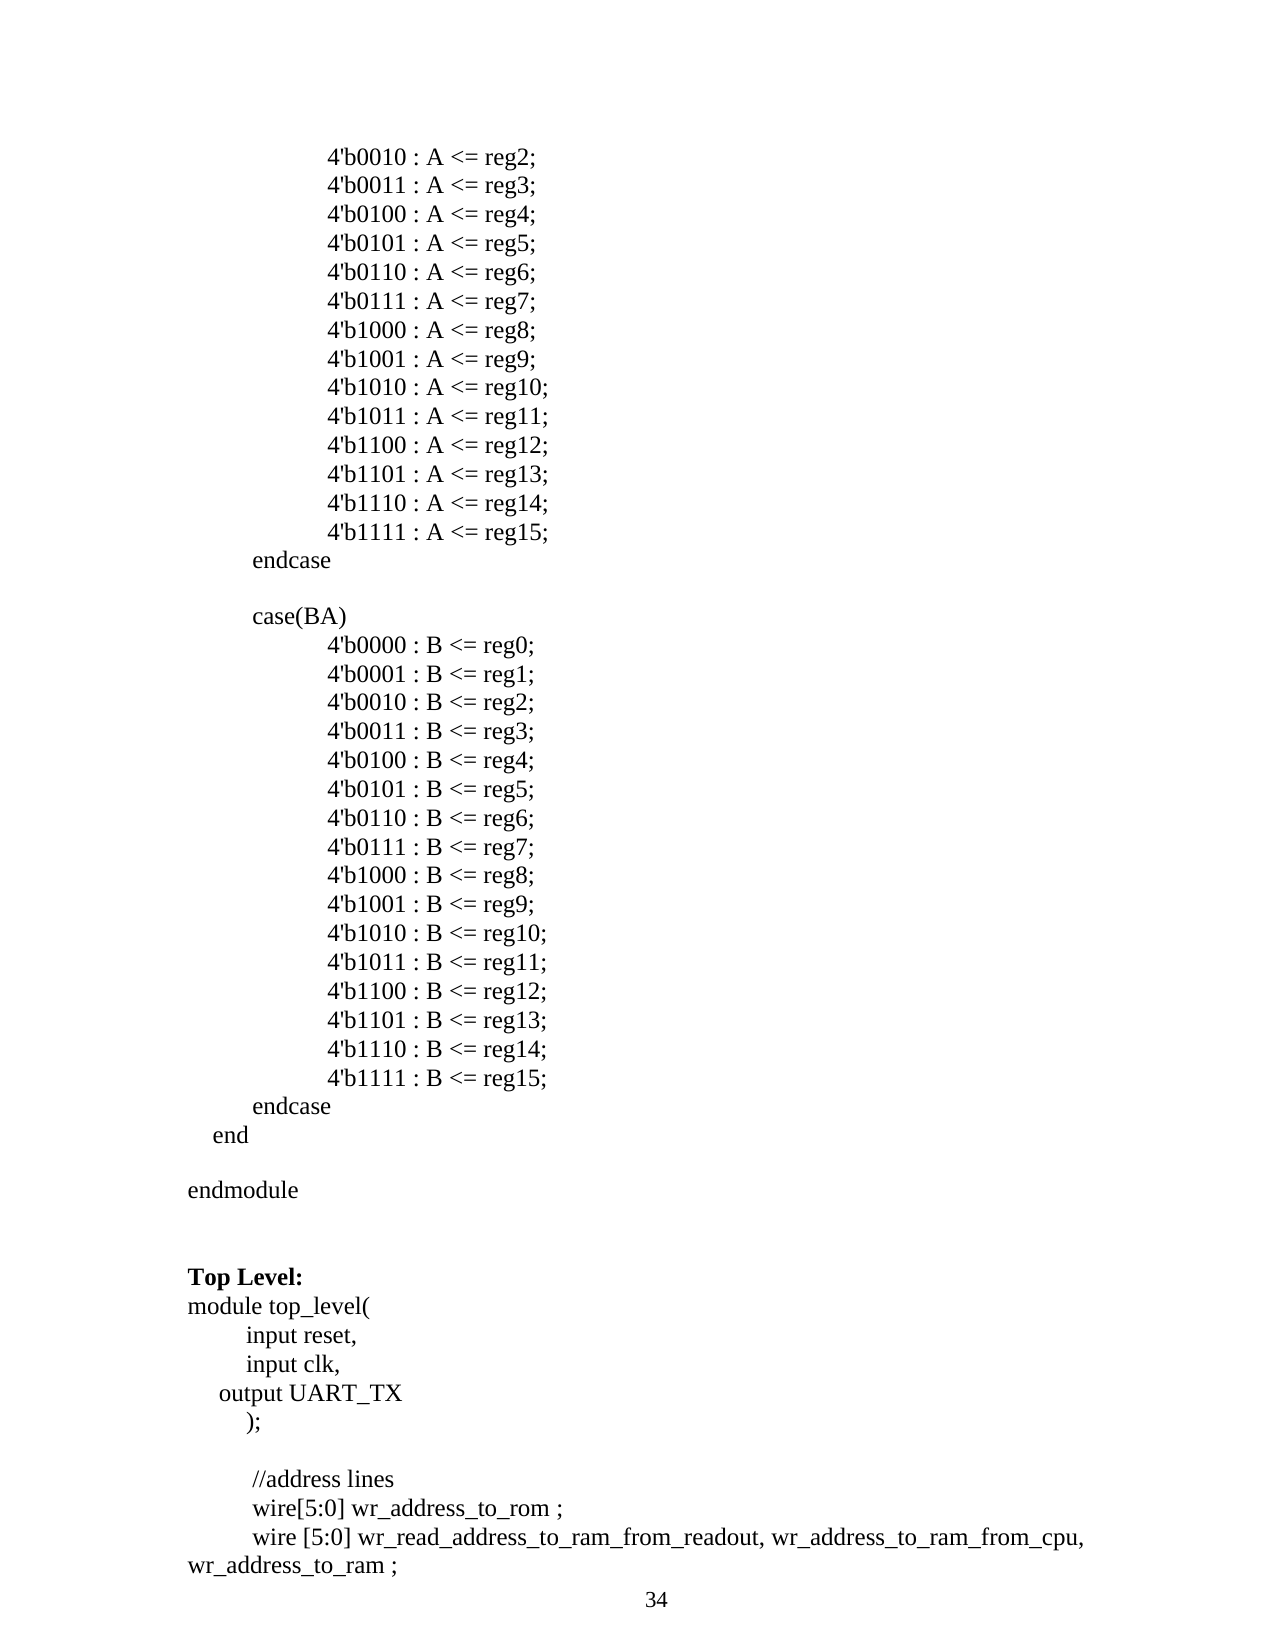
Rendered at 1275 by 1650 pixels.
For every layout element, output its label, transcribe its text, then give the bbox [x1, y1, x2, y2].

text module top_level( [187, 1291, 1142, 1320]
text 4'b0000 : B <= reg0; [187, 630, 1142, 658]
text 4'b0101 : A <= reg5; [187, 228, 1142, 257]
text 4'b0110 : A <= reg6; [187, 257, 1142, 286]
text 4'b1001 : B <= reg9; [187, 889, 1142, 918]
text 4'b0101 : B <= reg5; [187, 774, 1142, 803]
text output UART_TX [187, 1378, 1142, 1406]
text case(BA) [187, 601, 1142, 630]
text 4'b1110 : A <= reg14; [187, 488, 1142, 517]
text 4'b1100 : A <= reg12; [187, 430, 1142, 459]
text input clk, [187, 1349, 1142, 1377]
text endcase [187, 1091, 1142, 1120]
text 4'b0110 : B <= reg6; [187, 803, 1142, 832]
text 4'b0001 : B <= reg1; [187, 659, 1142, 687]
text wire [5:0] wr_read_address_to_ram_from_readout, wr_address_to_ram_from_cpu, wr_address_to_ram ; [187, 1522, 1142, 1579]
text 4'b1010 : A <= reg10; [187, 372, 1142, 401]
text 4'b1111 : A <= reg15; [187, 517, 1142, 546]
text 4'b0011 : B <= reg3; [187, 716, 1142, 745]
text Top Level: [187, 1262, 1142, 1291]
text ); [187, 1406, 1142, 1435]
text 4'b0100 : B <= reg4; [187, 745, 1142, 774]
text 4'b1000 : A <= reg8; [187, 315, 1142, 343]
text 4'b0010 : B <= reg2; [187, 687, 1142, 716]
text 4'b1110 : B <= reg14; [187, 1034, 1142, 1062]
text wire[5:0] wr_address_to_rom ; [187, 1493, 1142, 1522]
text //address lines [187, 1464, 1142, 1493]
text 4'b1111 : B <= reg15; [187, 1063, 1142, 1091]
text 4'b1010 : B <= reg10; [187, 918, 1142, 947]
text 4'b0111 : B <= reg7; [187, 832, 1142, 861]
text 4'b0011 : A <= reg3; [187, 171, 1142, 199]
text endmodule [187, 1176, 1142, 1204]
text 4'b1100 : B <= reg12; [187, 976, 1142, 1005]
text 4'b1011 : A <= reg11; [187, 401, 1142, 430]
text 4'b1000 : B <= reg8; [187, 861, 1142, 889]
text 4'b0010 : A <= reg2; [187, 142, 1142, 170]
text endcase [187, 546, 1142, 574]
text 4'b0111 : A <= reg7; [187, 286, 1142, 315]
text 4'b1011 : B <= reg11; [187, 947, 1142, 976]
text 4'b0100 : A <= reg4; [187, 199, 1142, 228]
text 4'b1101 : B <= reg13; [187, 1005, 1142, 1034]
text 4'b1101 : A <= reg13; [187, 459, 1142, 488]
text 4'b1001 : A <= reg9; [187, 344, 1142, 372]
text end [187, 1120, 1142, 1149]
text input reset, [187, 1320, 1142, 1349]
